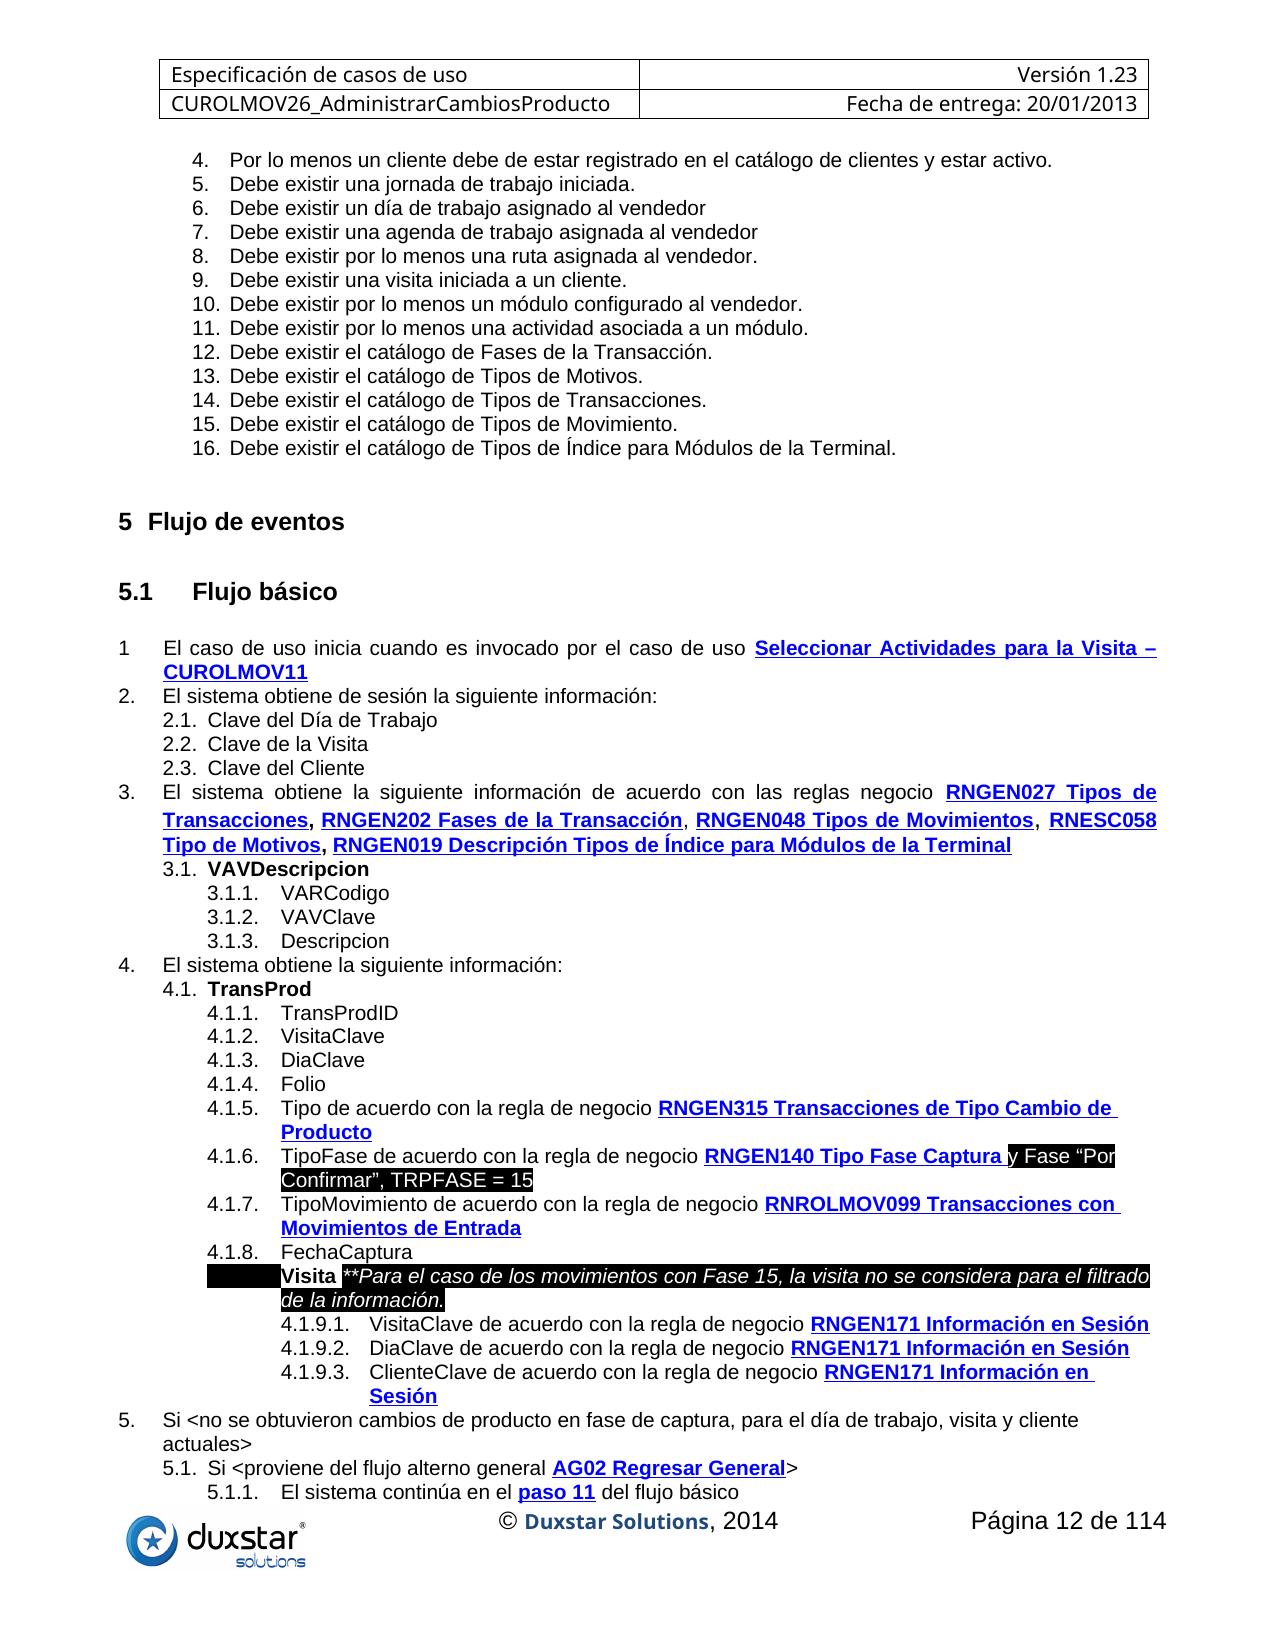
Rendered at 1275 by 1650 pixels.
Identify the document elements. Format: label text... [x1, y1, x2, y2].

list DiaClave de acuerdo con la regla de negocio RNGEN171 Información en Sesión [281, 1336, 1157, 1360]
list TransProdID [207, 1000, 1157, 1024]
list Debe existir el catálogo de Tipos de Motivos. [192, 363, 1157, 387]
list VisitaClave de acuerdo con la regla de negocio RNGEN171 Información en Sesión [281, 1312, 1157, 1336]
list Clave de la Visita [162, 732, 1157, 756]
list Debe existir el catálogo de Fases de la Transacción. [192, 339, 1157, 363]
list El caso de uso inicia cuando es invocado por el caso de uso Seleccionar Actividades para la Visita – CUROLMOV11 [118, 636, 1157, 684]
list VAVDescripcion [162, 857, 1157, 881]
list Debe existir una agenda de trabajo asignada al vendedor [192, 220, 1157, 244]
list Debe existir un día de trabajo asignado al vendedor [192, 196, 1157, 220]
subtitle 5.1 Flujo básico [118, 577, 1157, 606]
list Clave del Día de Trabajo [162, 708, 1157, 732]
picture [126, 1506, 306, 1571]
list Si <proviene del flujo alterno general AG02 Regresar General> [162, 1456, 1157, 1479]
list FechaCaptura [207, 1240, 1157, 1264]
list TransProd [162, 976, 1157, 1000]
list Folio [207, 1072, 1157, 1096]
list Debe existir por lo menos una ruta asignada al vendedor. [192, 244, 1157, 268]
list Debe existir por lo menos una actividad asociada a un módulo. [192, 316, 1157, 339]
list Visita **Para el caso de los movimientos con Fase 15, la visita no se considera para el filtrado de la información. [445, 1264, 1157, 1312]
list El sistema obtiene la siguiente información de acuerdo con las reglas negocio RNGEN027 Tipos de Transacciones, RNGEN202 Fases de la Transacción, RNGEN048 Tipos de Movimientos, RNESC058 Tipo de Motivos, RNGEN019 Descripción Tipos de Índice para Módulos de la Terminal [118, 780, 1157, 857]
list DiaClave [207, 1048, 1157, 1072]
list ClienteClave de acuerdo con la regla de negocio RNGEN171 Información en Sesión [281, 1360, 1157, 1408]
list Debe existir una jornada de trabajo iniciada. [192, 172, 1157, 196]
list El sistema obtiene de sesión la siguiente información: [118, 684, 1157, 708]
list El sistema continúa en el paso 11 del flujo básico [207, 1479, 1157, 1503]
list Debe existir el catálogo de Tipos de Transacciones. [192, 387, 1157, 411]
list Debe existir el catálogo de Tipos de Índice para Módulos de la Terminal. [192, 435, 1157, 459]
list Descripcion [207, 928, 1157, 952]
list TipoFase de acuerdo con la regla de negocio RNGEN140 Tipo Fase Captura y Fase “Por Confirmar”, TRPFASE = 15 [207, 1144, 1157, 1192]
list Clave del Cliente [162, 756, 1157, 780]
list Debe existir por lo menos un módulo configurado al vendedor. [192, 292, 1157, 316]
list Por lo menos un cliente debe de estar registrado en el catálogo de clientes y estar activo. [192, 148, 1157, 172]
list VARCodigo [207, 881, 1157, 904]
list Si <no se obtuvieron cambios de producto en fase de captura, para el día de trabajo, visita y cliente actuales> [118, 1408, 1157, 1456]
list VAVClave [207, 904, 1157, 928]
list Debe existir el catálogo de Tipos de Movimiento. [192, 411, 1157, 435]
list Debe existir una visita iniciada a un cliente. [192, 268, 1157, 292]
list Tipo de acuerdo con la regla de negocio RNGEN315 Transacciones de Tipo Cambio de Producto [207, 1096, 1157, 1144]
list El sistema obtiene la siguiente información: [118, 952, 1157, 976]
list TipoMovimiento de acuerdo con la regla de negocio RNROLMOV099 Transacciones con Movimientos de Entrada [207, 1192, 1157, 1240]
list VisitaClave [207, 1024, 1157, 1048]
subtitle 5 Flujo de eventos [118, 507, 1157, 536]
